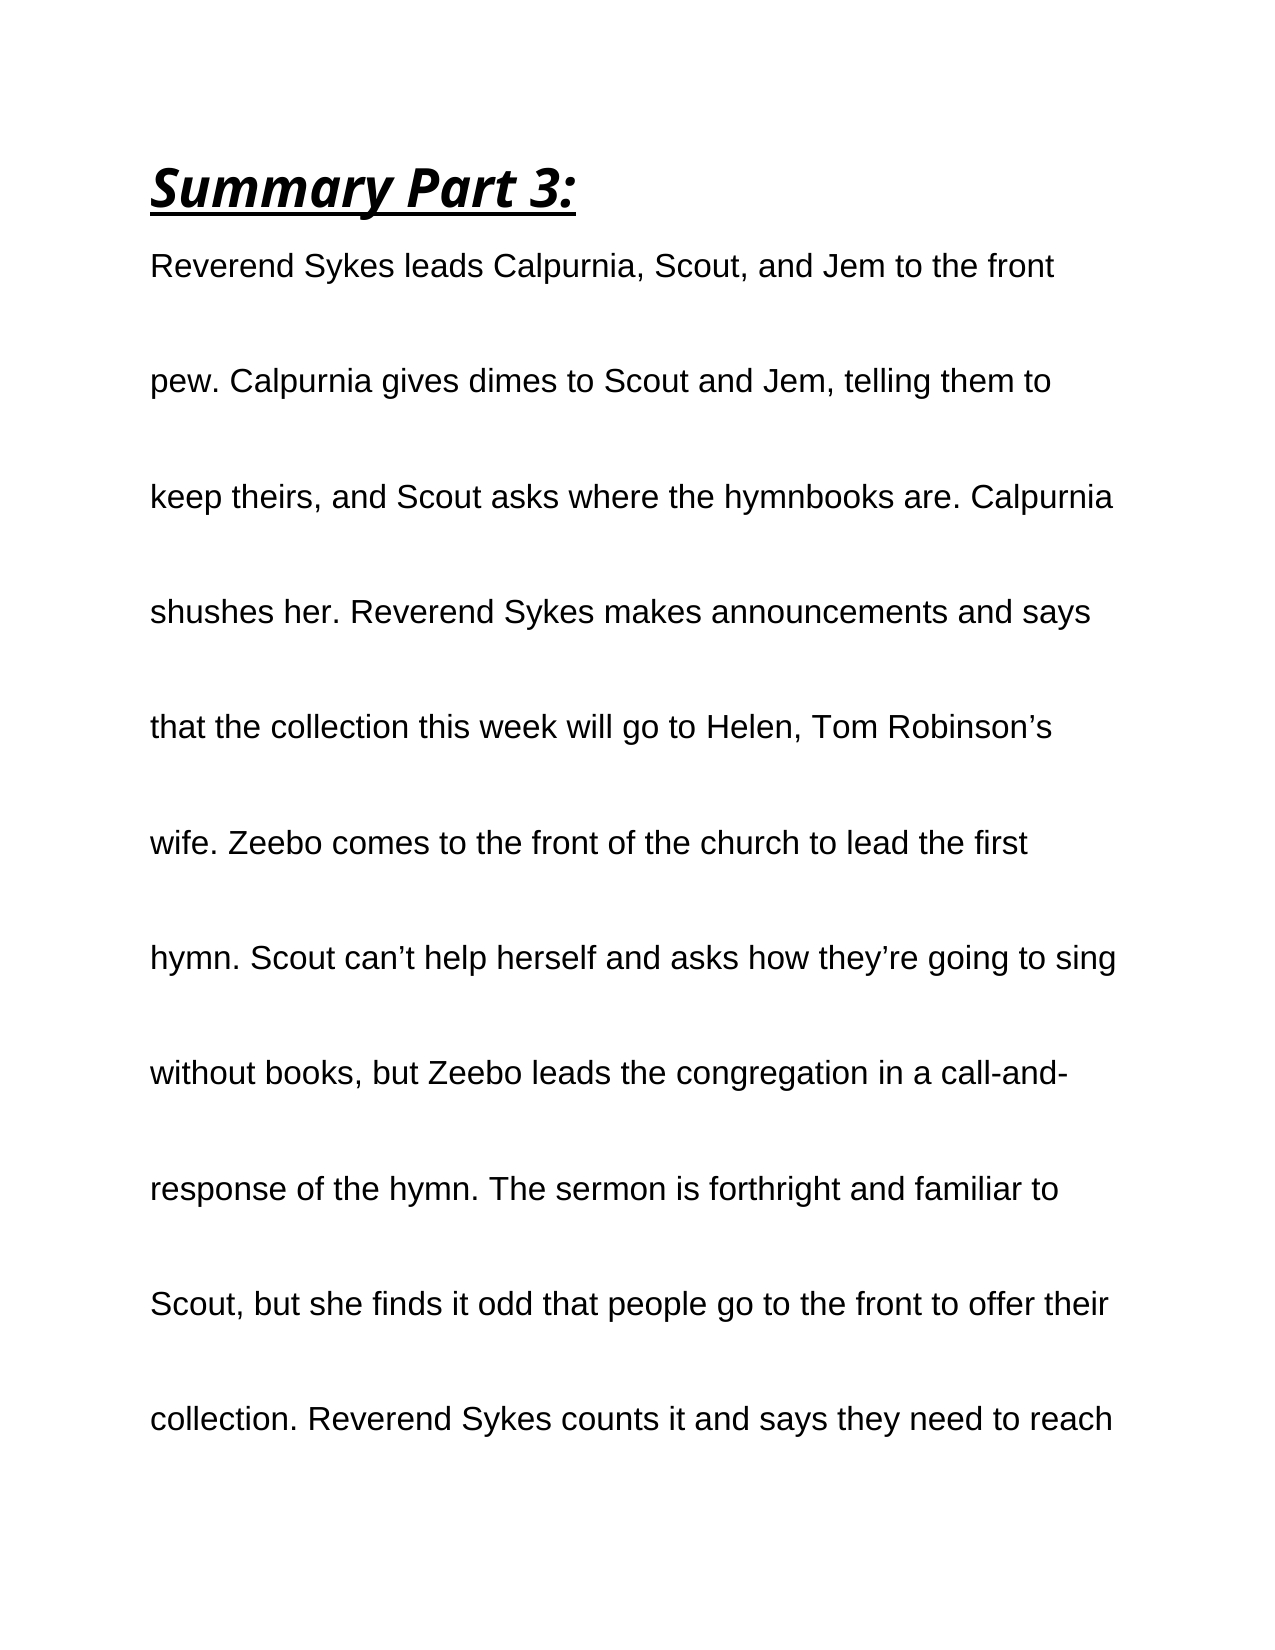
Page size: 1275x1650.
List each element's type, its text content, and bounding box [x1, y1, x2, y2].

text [150, 246, 1125, 1438]
text Summary Part 3: [150, 150, 1125, 224]
